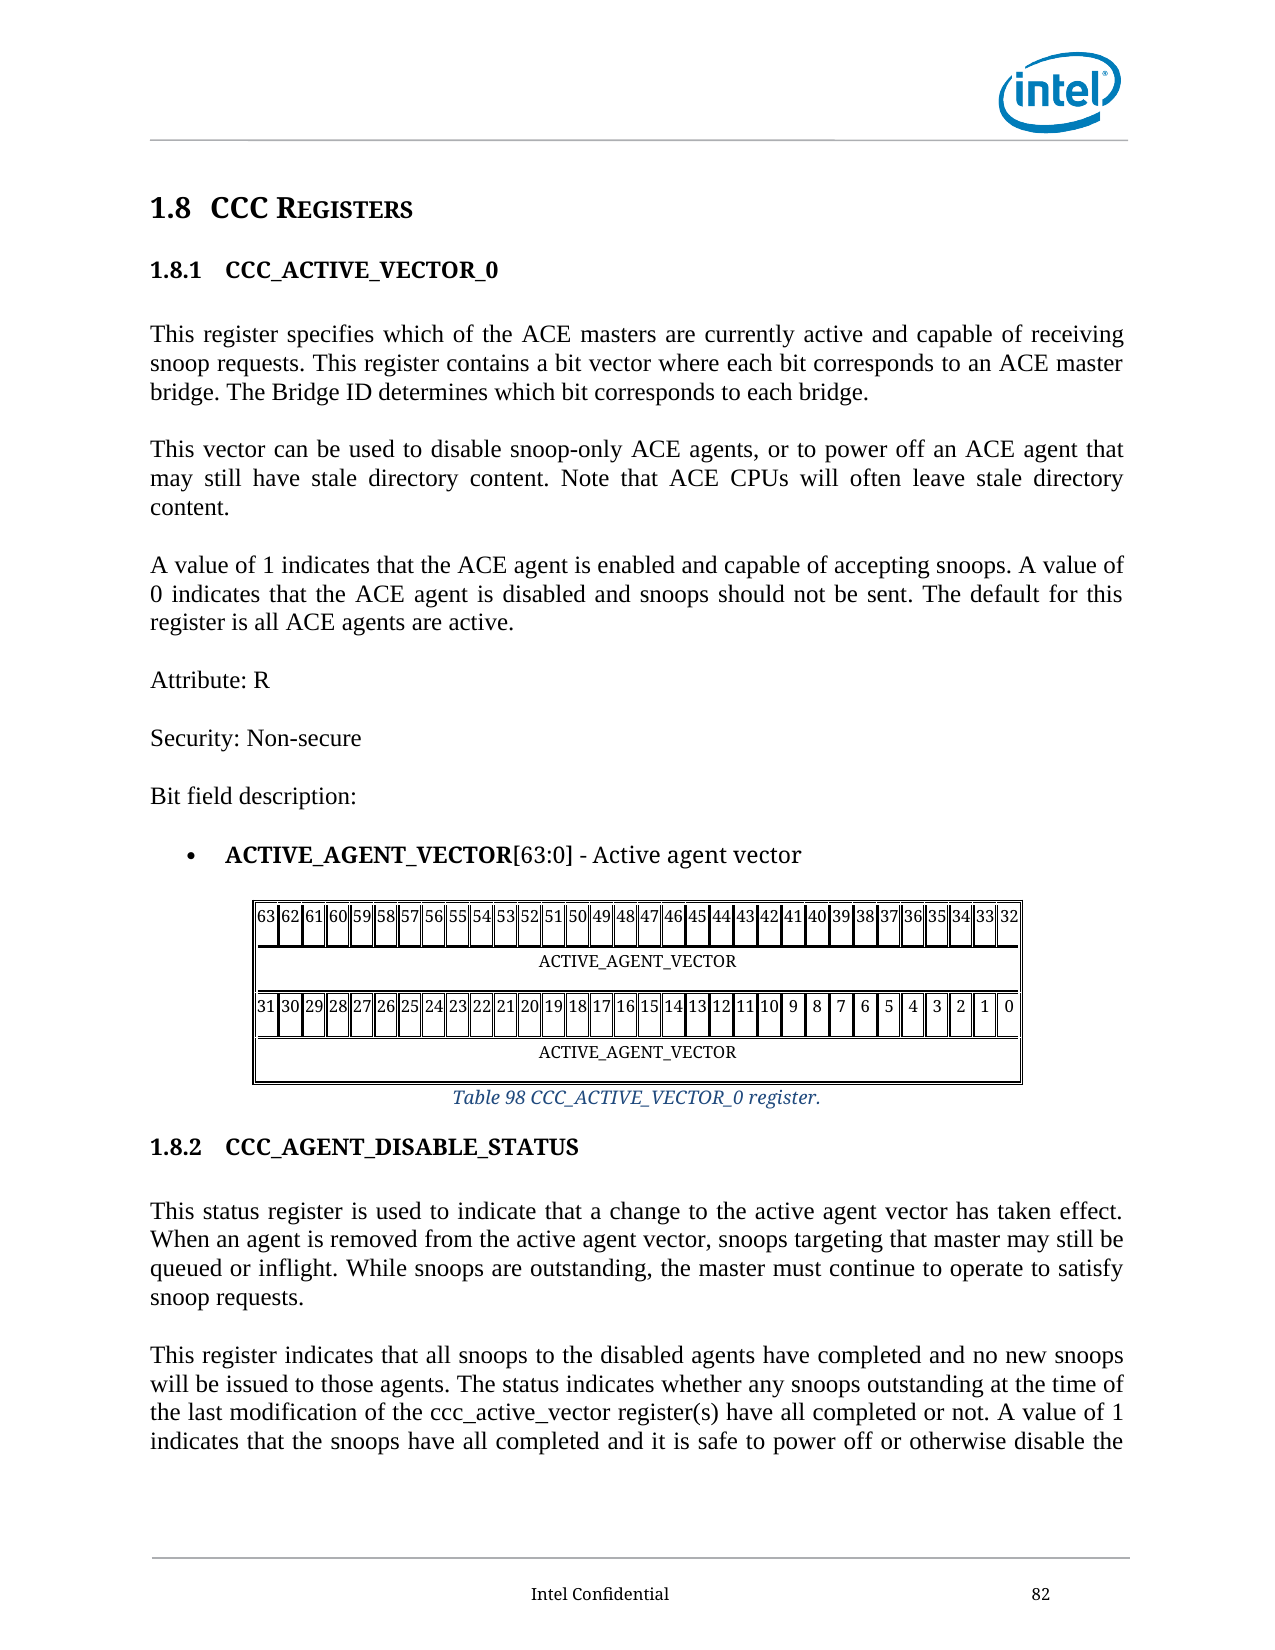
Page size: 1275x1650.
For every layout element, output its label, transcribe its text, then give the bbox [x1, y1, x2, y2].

subtitle CCC Registers [150, 187, 1125, 227]
text This register specifies which of the ACE masters are currently active and capable of receiving snoop requests. This register contains a bit vector where each bit corresponds to an ACE master bridge. The Bridge ID determines which bit corresponds to each bridge. [150, 319, 1125, 405]
subtitle CCC_AGENT_DISABLE_STATUS [150, 1131, 1125, 1162]
list ACTIVE_AGENT_VECTOR[63:0] - Active agent vector [187, 839, 1125, 870]
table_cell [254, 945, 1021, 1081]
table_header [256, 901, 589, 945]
text A value of 1 indicates that the ACE agent is enabled and capable of accepting snoops. A value of 0 indicates that the ACE agent is disabled and snoops should not be sent. The default for this register is all ACE agents are active. [150, 550, 1125, 636]
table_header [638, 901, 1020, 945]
text Bit field description: [150, 781, 1125, 810]
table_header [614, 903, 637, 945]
picture [993, 42, 1125, 139]
text Security: Non-secure [150, 723, 1125, 752]
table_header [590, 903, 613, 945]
text Attribute: R [150, 665, 1125, 694]
text This vector can be used to disable snoop-only ACE agents, or to power off an ACE agent that may still have stale directory content. Note that ACE CPUs will often leave stale directory content. [150, 434, 1125, 521]
text Table CCC_ACTIVE_VECTOR_0 register. [150, 1084, 1125, 1110]
subtitle CCC_ACTIVE_VECTOR_0 [150, 254, 1125, 285]
text This status register is used to indicate that a change to the active agent vector has taken effect. When an agent is removed from the active agent vector, snoops targeting that master may still be queued or inflight. While snoops are outstanding, the master must continue to operate to satisfy snoop requests. [150, 1196, 1125, 1311]
